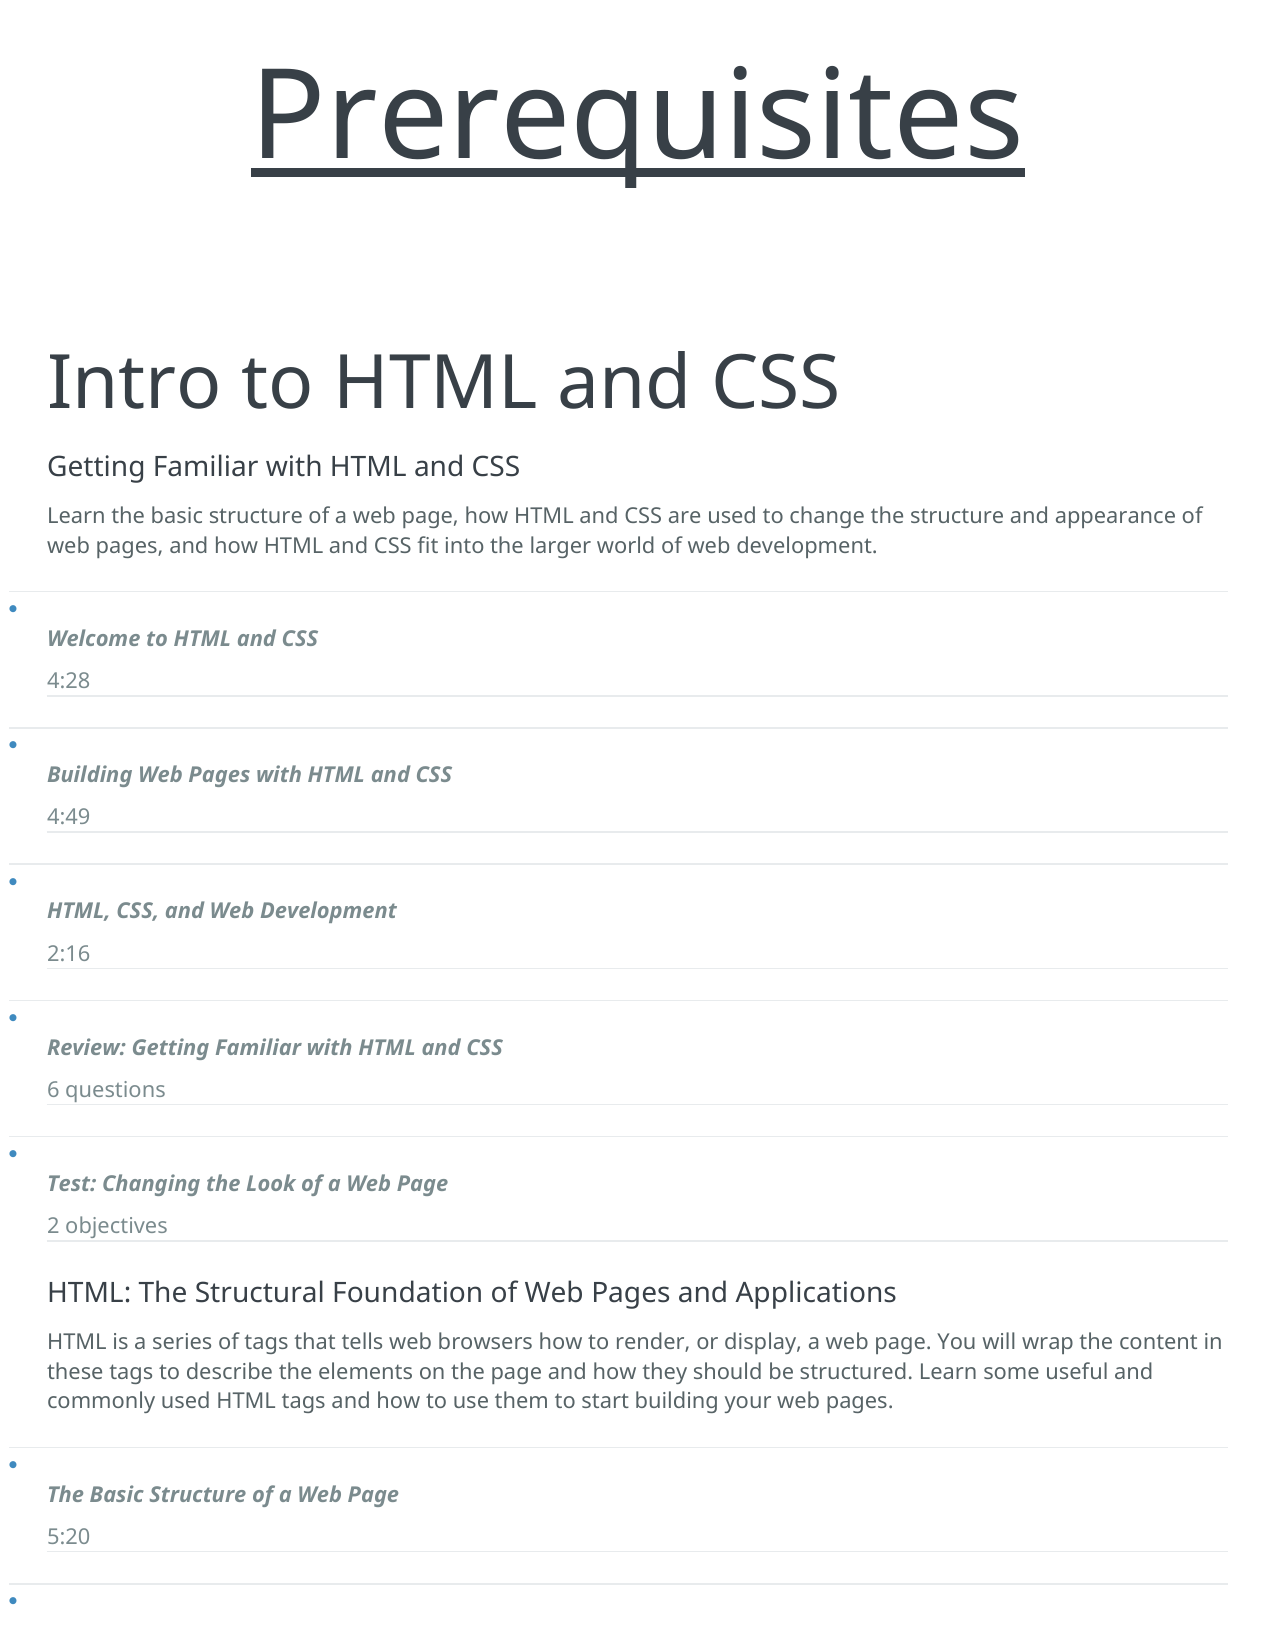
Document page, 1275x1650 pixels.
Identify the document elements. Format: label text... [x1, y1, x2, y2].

text 6 questions [47, 1074, 1228, 1104]
text 5:20 [47, 1521, 1228, 1551]
text Intro to HTML and CSS [47, 328, 1228, 430]
text 2:16 [47, 938, 1228, 967]
subtitle HTML: The Structural Foundation of Web Pages and Applications [47, 1272, 1228, 1310]
text Getting Familiar with HTML and CSS [47, 446, 1228, 484]
subtitle Test: Changing the Look of a Web Page [47, 1168, 1228, 1198]
subtitle Building Web Pages with HTML and CSS [47, 759, 1228, 789]
text HTML is a series of tags that tells web browsers how to render, or display, a web page. You will wrap the content in these tags to describe the elements on the page and how they should be structured. Learn some useful and commonly used HTML tags and how to use them to start building your web pages. [47, 1326, 1228, 1415]
text 2 objectives [47, 1210, 1228, 1240]
text Prerequisites [47, 24, 1228, 195]
subtitle Review: Getting Familiar with HTML and CSS [47, 1032, 1228, 1061]
subtitle The Basic Structure of a Web Page [47, 1479, 1228, 1508]
text 4:49 [47, 801, 1228, 831]
subtitle Welcome to HTML and CSS [47, 623, 1228, 653]
text 4:28 [47, 665, 1228, 695]
text Learn the basic structure of a web page, how HTML and CSS are used to change the structure and appearance of web pages, and how HTML and CSS fit into the larger world of web development. [47, 500, 1228, 559]
subtitle HTML, CSS, and Web Development [47, 895, 1228, 925]
